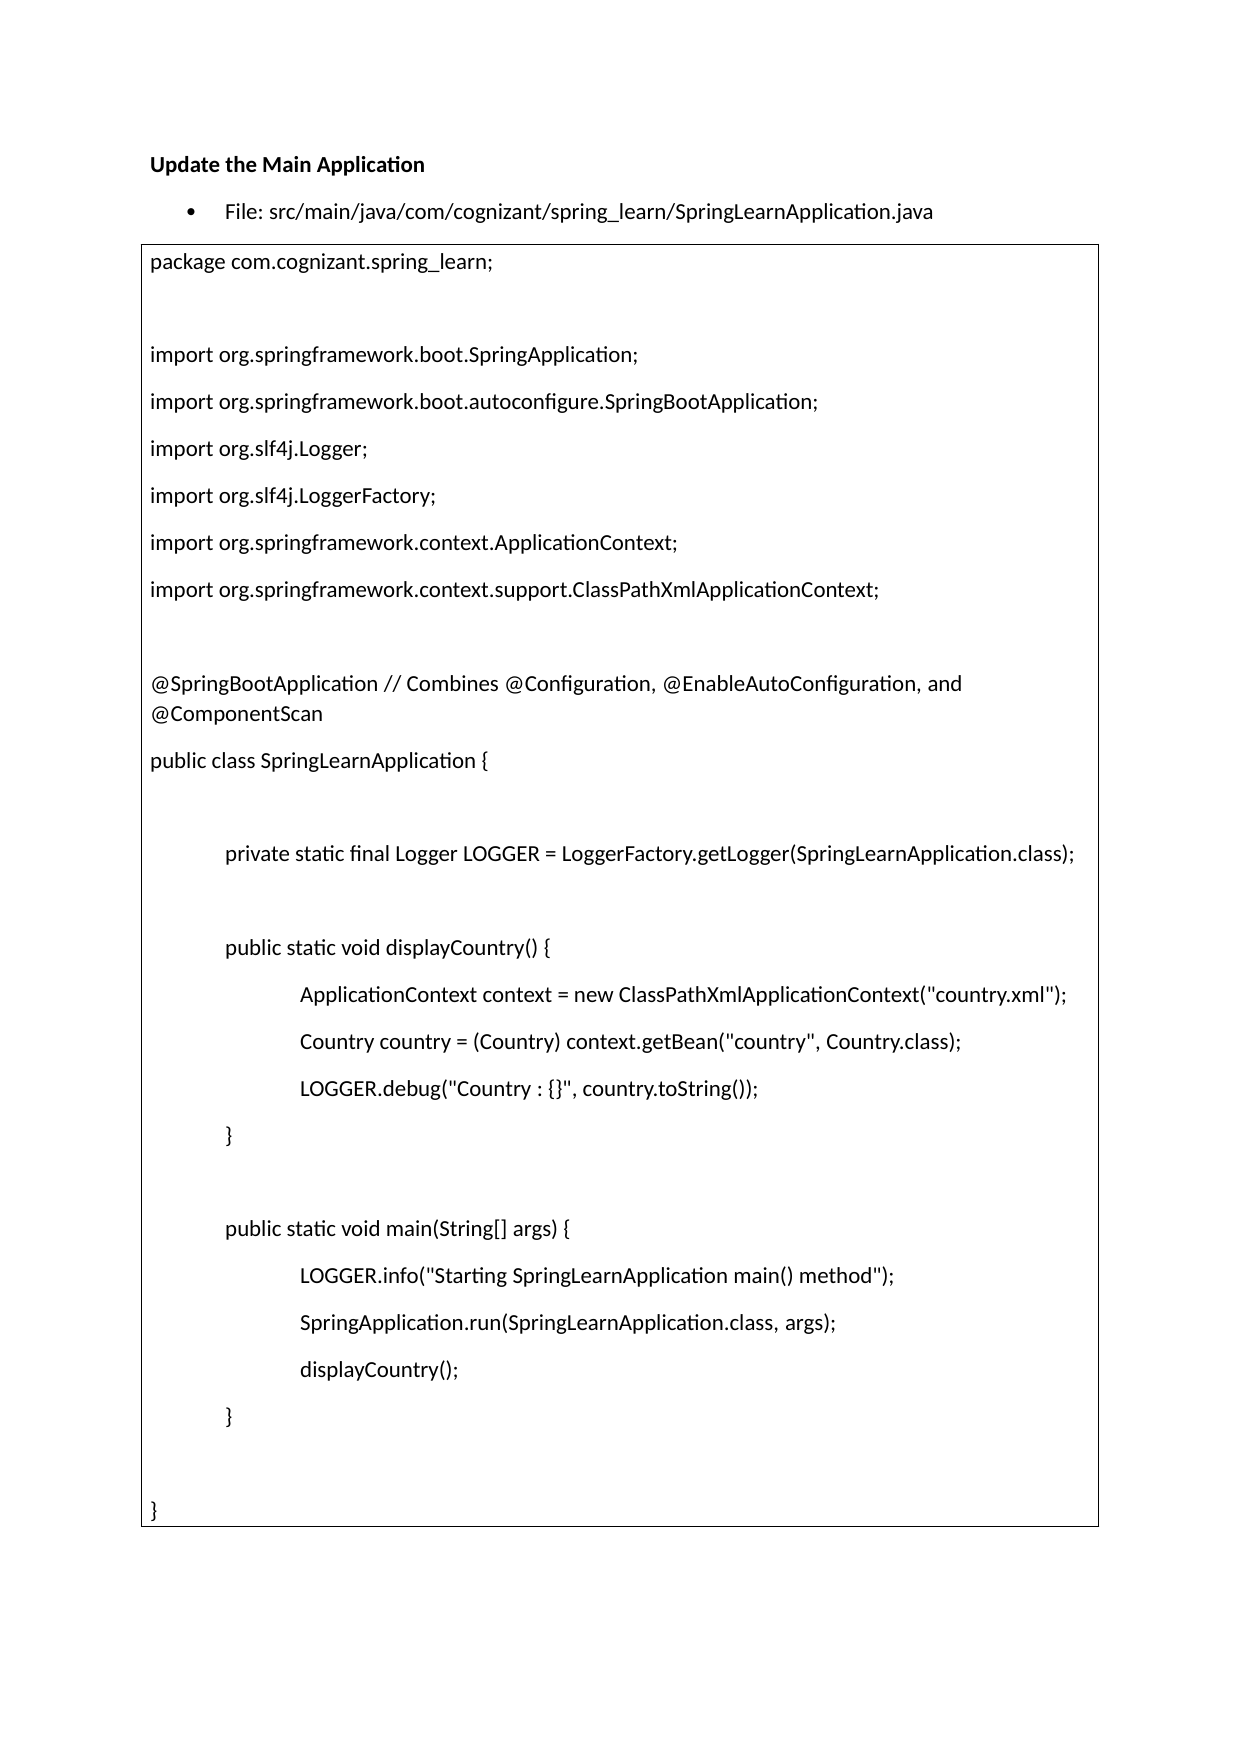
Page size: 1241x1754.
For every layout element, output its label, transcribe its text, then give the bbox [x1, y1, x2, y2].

text import org.slf4j.Logger; [142, 431, 1098, 462]
text import org.slf4j.LoggerFactory; [142, 478, 1098, 509]
text SpringApplication.run(SpringLearnApplication.class, args); [142, 1305, 1098, 1336]
text package com.cognizant.spring_learn; [142, 245, 1098, 275]
text Update the Main Application [150, 150, 1090, 178]
text LOGGER.debug("Country : {}", country.toString()); [142, 1071, 1098, 1102]
text @SpringBootApplication // Combines @Configuration, @EnableAutoConfiguration, and @ComponentScan [142, 666, 1098, 727]
text import org.springframework.context.support.ClassPathXmlApplicationContext; [142, 572, 1098, 603]
text } [142, 1399, 1098, 1430]
text private static final Logger LOGGER = LoggerFactory.getLogger(SpringLearnApplication.class); [142, 836, 1098, 868]
list File: src/main/java/com/cognizant/spring_learn/SpringLearnApplication.java [187, 197, 1090, 225]
text public static void displayCountry() { [142, 930, 1098, 961]
text public class SpringLearnApplication { [142, 743, 1098, 774]
text } [142, 1118, 1098, 1149]
text public static void main(String[] args) { [142, 1211, 1098, 1243]
text ApplicationContext context = new ClassPathXmlApplicationContext("country.xml"); [142, 977, 1098, 1008]
text import org.springframework.boot.autoconfigure.SpringBootApplication; [142, 384, 1098, 416]
text import org.springframework.boot.SpringApplication; [142, 337, 1098, 369]
text LOGGER.info("Starting SpringLearnApplication main() method"); [142, 1258, 1098, 1289]
text import org.springframework.context.ApplicationContext; [142, 525, 1098, 556]
text displayCountry(); [142, 1352, 1098, 1383]
text Country country = (Country) context.getBean("country", Country.class); [142, 1024, 1098, 1055]
text } [142, 1493, 1098, 1526]
